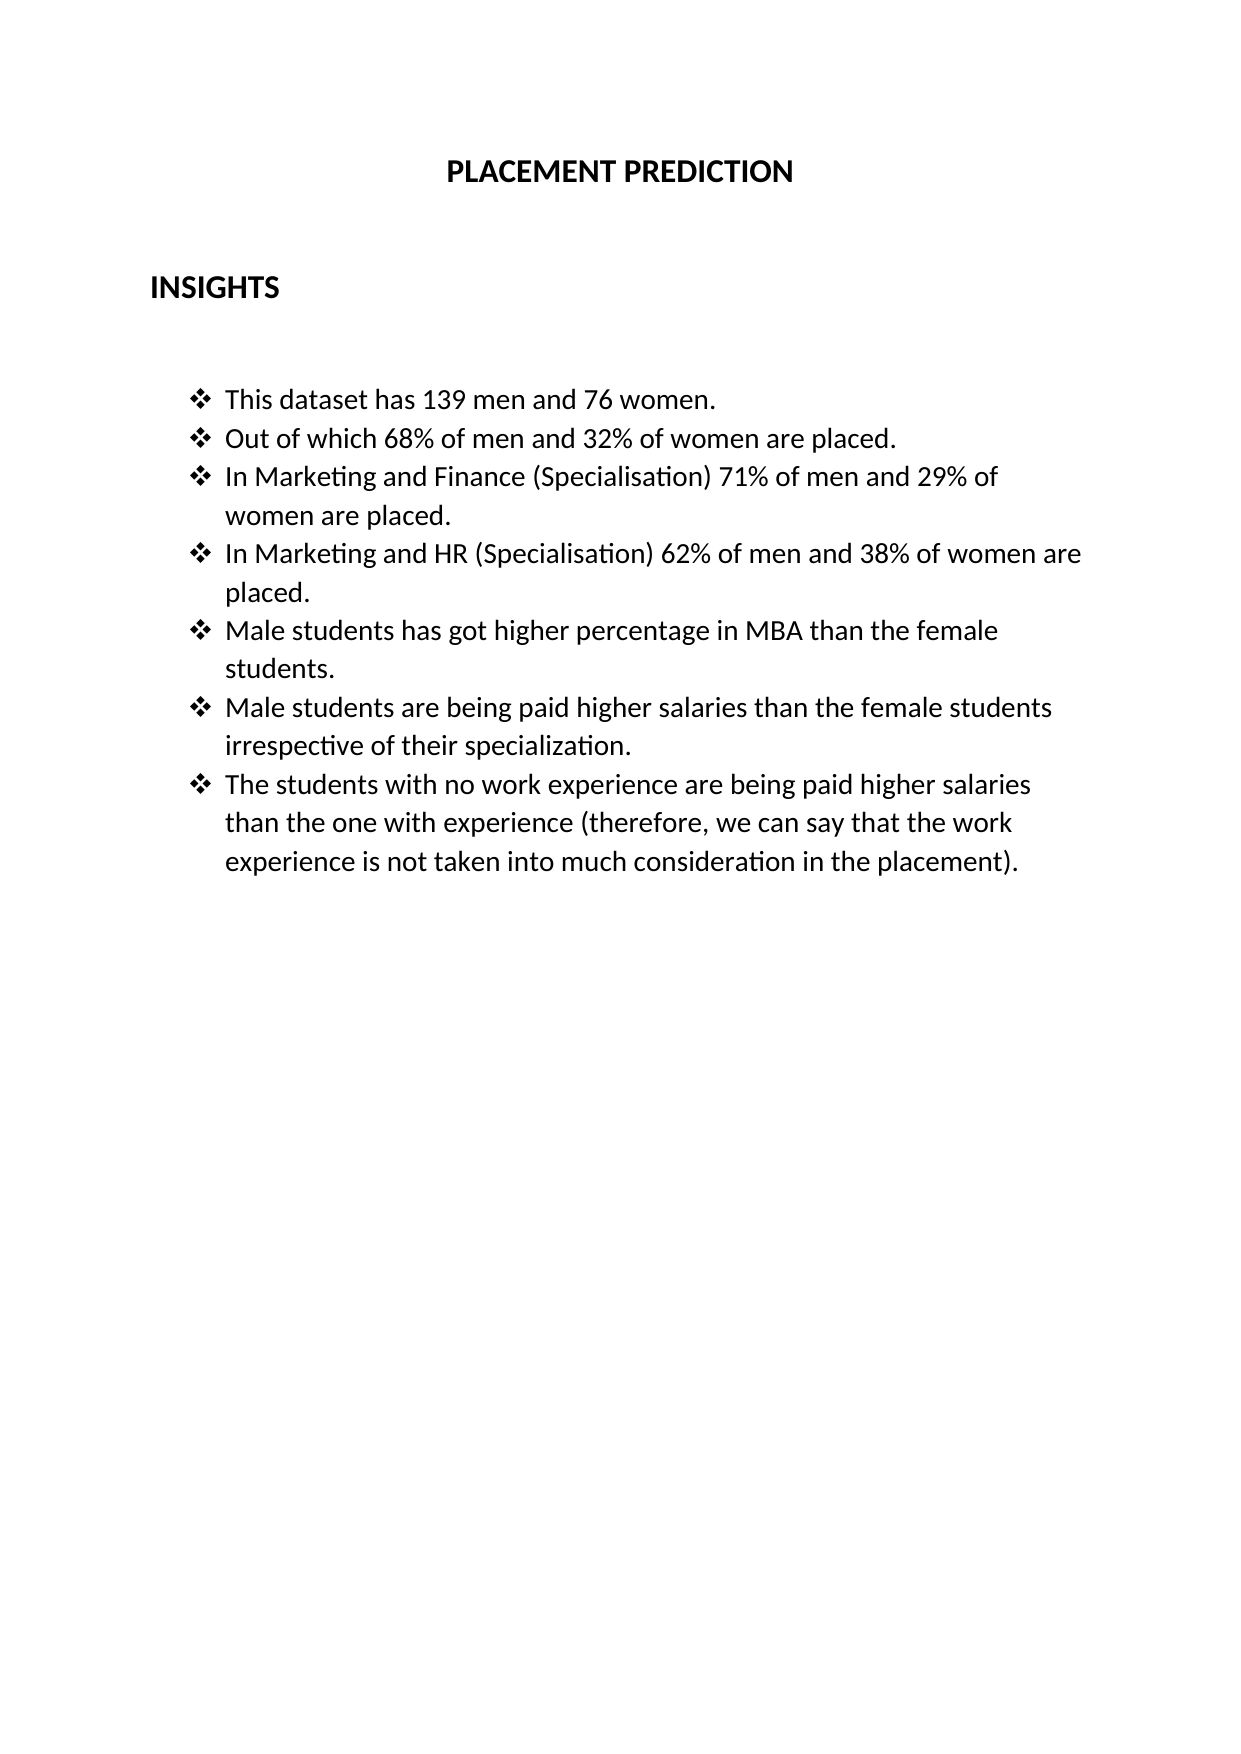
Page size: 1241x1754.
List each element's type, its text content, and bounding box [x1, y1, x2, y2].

list In Marketing and Finance (Specialisation) 71% of men and 29% of women are placed. [187, 458, 1090, 532]
list Male students has got higher percentage in MBA than the female students. [187, 612, 1090, 686]
text PLACEMENT PREDICTION [150, 150, 1090, 191]
list This dataset has 139 men and 76 women. [187, 381, 1090, 417]
list Out of which 68% of men and 32% of women are placed. [187, 420, 1090, 456]
list In Marketing and HR (Specialisation) 62% of men and 38% of women are placed. [187, 535, 1090, 609]
text INSIGHTS [150, 266, 1090, 306]
list Male students are being paid higher salaries than the female students irrespective of their specialization. [187, 689, 1090, 763]
list The students with no work experience are being paid higher salaries than the one with experience (therefore, we can say that the work experience is not taken into much consideration in the placement). [187, 766, 1090, 878]
